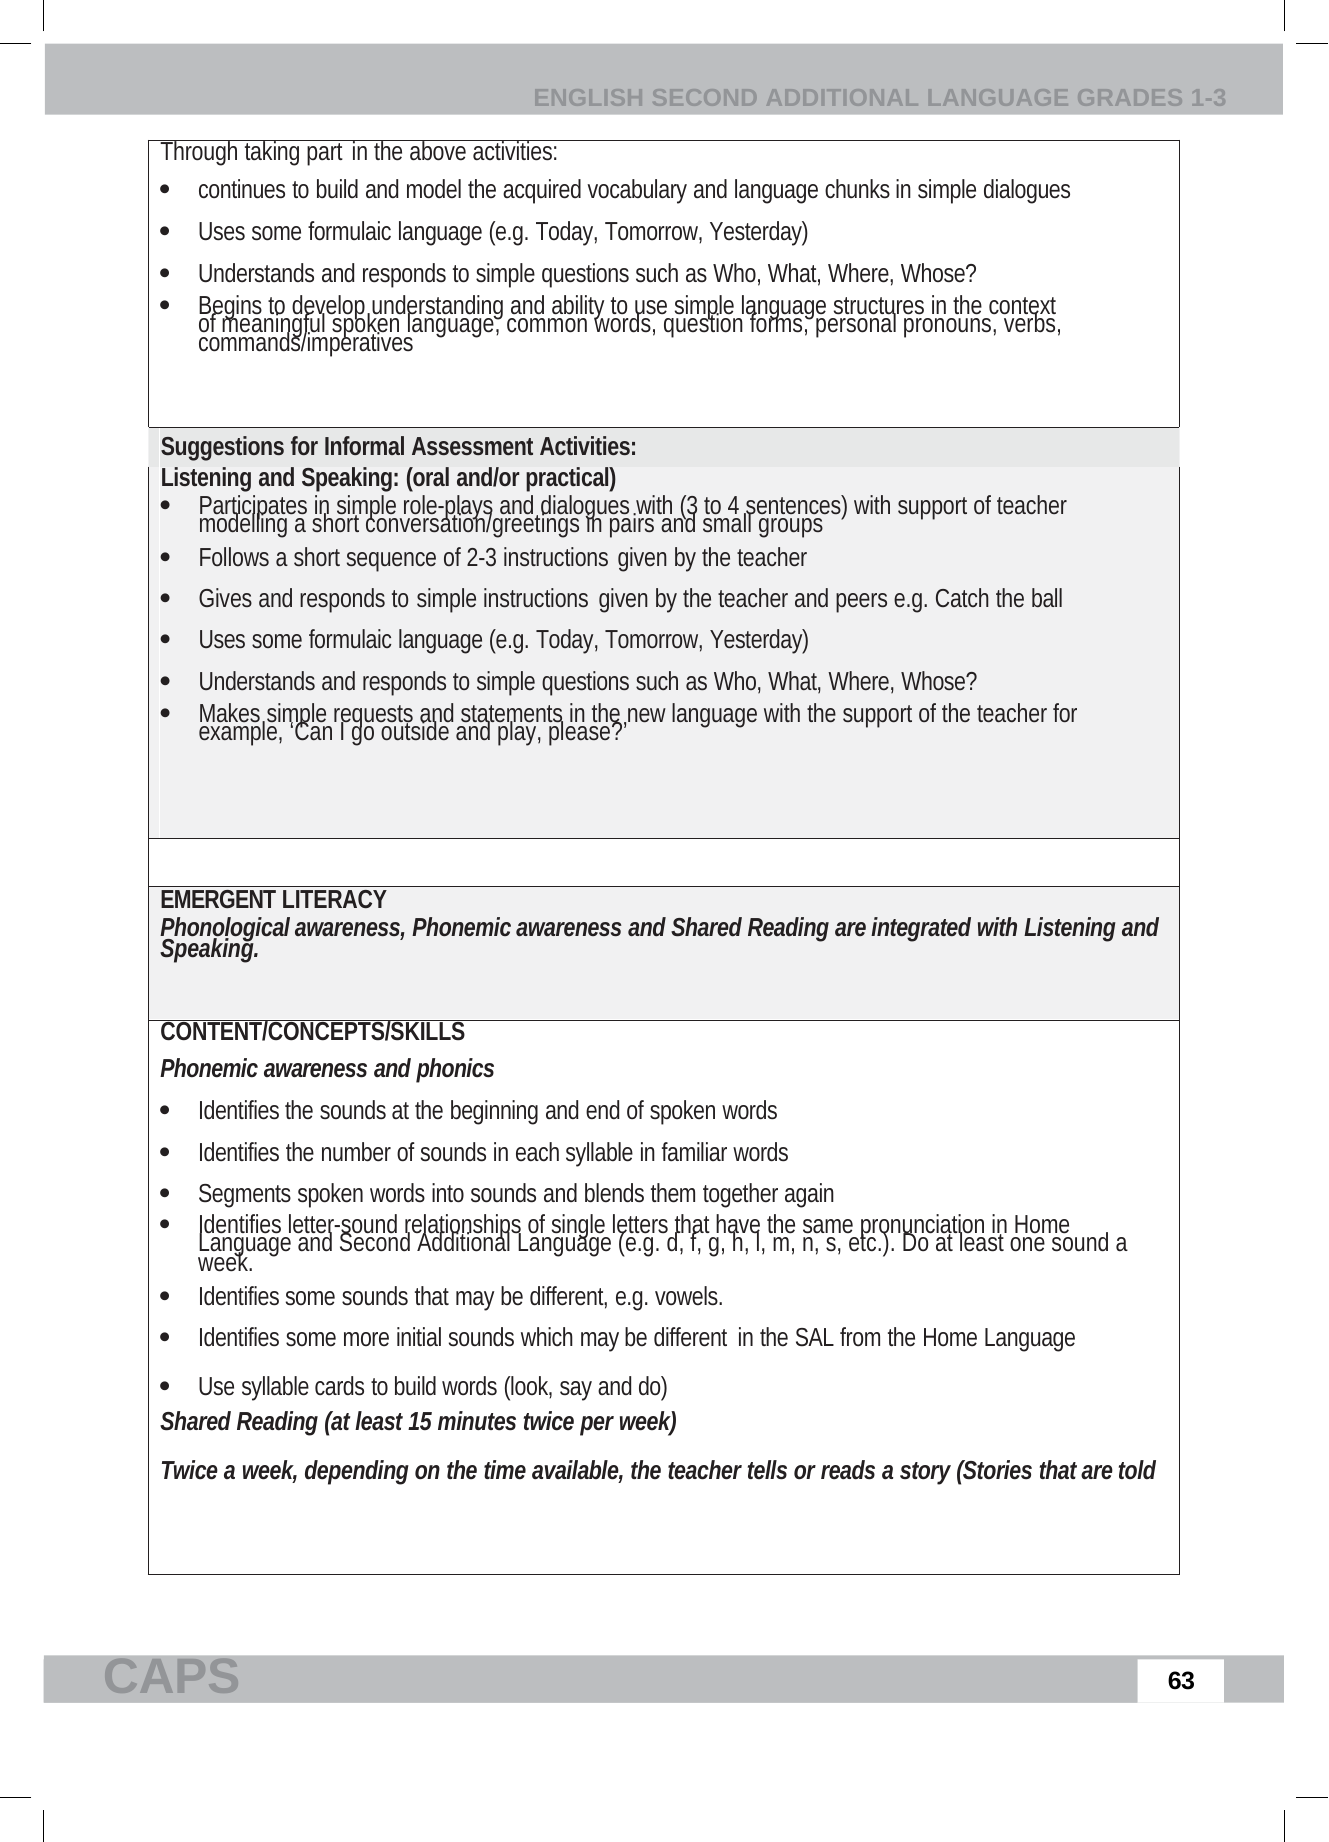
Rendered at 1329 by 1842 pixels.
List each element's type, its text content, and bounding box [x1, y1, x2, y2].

table_cell CONTENT/CONCEPTS/SKILLS Phonemic awareness and phonics Identifies the sounds at the beginning and end of spoken words Identifies the number of sounds in each syllable in familiar words Segments spoken words into sounds and blends them together again Identifies letter-sound relationships of single letters that have the same pronunciation in Home Language and Second Additional Language (e.g. d, f, g, h, l, m, n, s, etc.). Do at least one sound a week. Identifies some sounds that may be different, e.g. vowels. Identifies some more initial sounds which may be different in the SAL from the Home Language Use syllable cards to build words (look, say and do) Shared Reading (at least 15 minutes twice per week) Twice a week, depending on the time available, the teacher tells or reads a story (Stories that are told [149, 1021, 1179, 1574]
table_header Through taking part in the above activities: continues to build and model the acquired vocabulary and language chunks in simple dialogues Uses some formulaic language (e.g. Today, Tomorrow, Yesterday) Understands and responds to simple questions such as Who, What, Where, Whose? Begins to develop understanding and ability to use simple language structures in the context of meaningful spoken language, common words, question forms, personal pronouns, verbs, commands/imperatives [149, 141, 1179, 427]
table_cell Suggestions for Informal Assessment Activities: [160, 428, 1179, 467]
table_cell Listening and Speaking: (oral and/or practical) Participates in simple role-plays and dialogues with (3 to 4 sentences) with support of teacher modelling a short conversation/greetings in pairs and small groups Follows a short sequence of 2-3 instructions given by the teacher Gives and responds to simple instructions given by the teacher and peers e.g. Catch the ball Uses some formulaic language (e.g. Today, Tomorrow, Yesterday) Understands and responds to simple questions such as Who, What, Where, Whose? Makes simple requests and statements in the new language with the support of the teacher for example, ‘Can I go outside and play, please?’ [160, 467, 1179, 838]
table_cell [149, 428, 159, 467]
table_cell [149, 467, 159, 838]
table_cell [149, 839, 1179, 886]
table_cell EMERGENT LITERACY Phonological awareness, Phonemic awareness and Shared Reading are integrated with Listening and Speaking. [149, 887, 1179, 1019]
